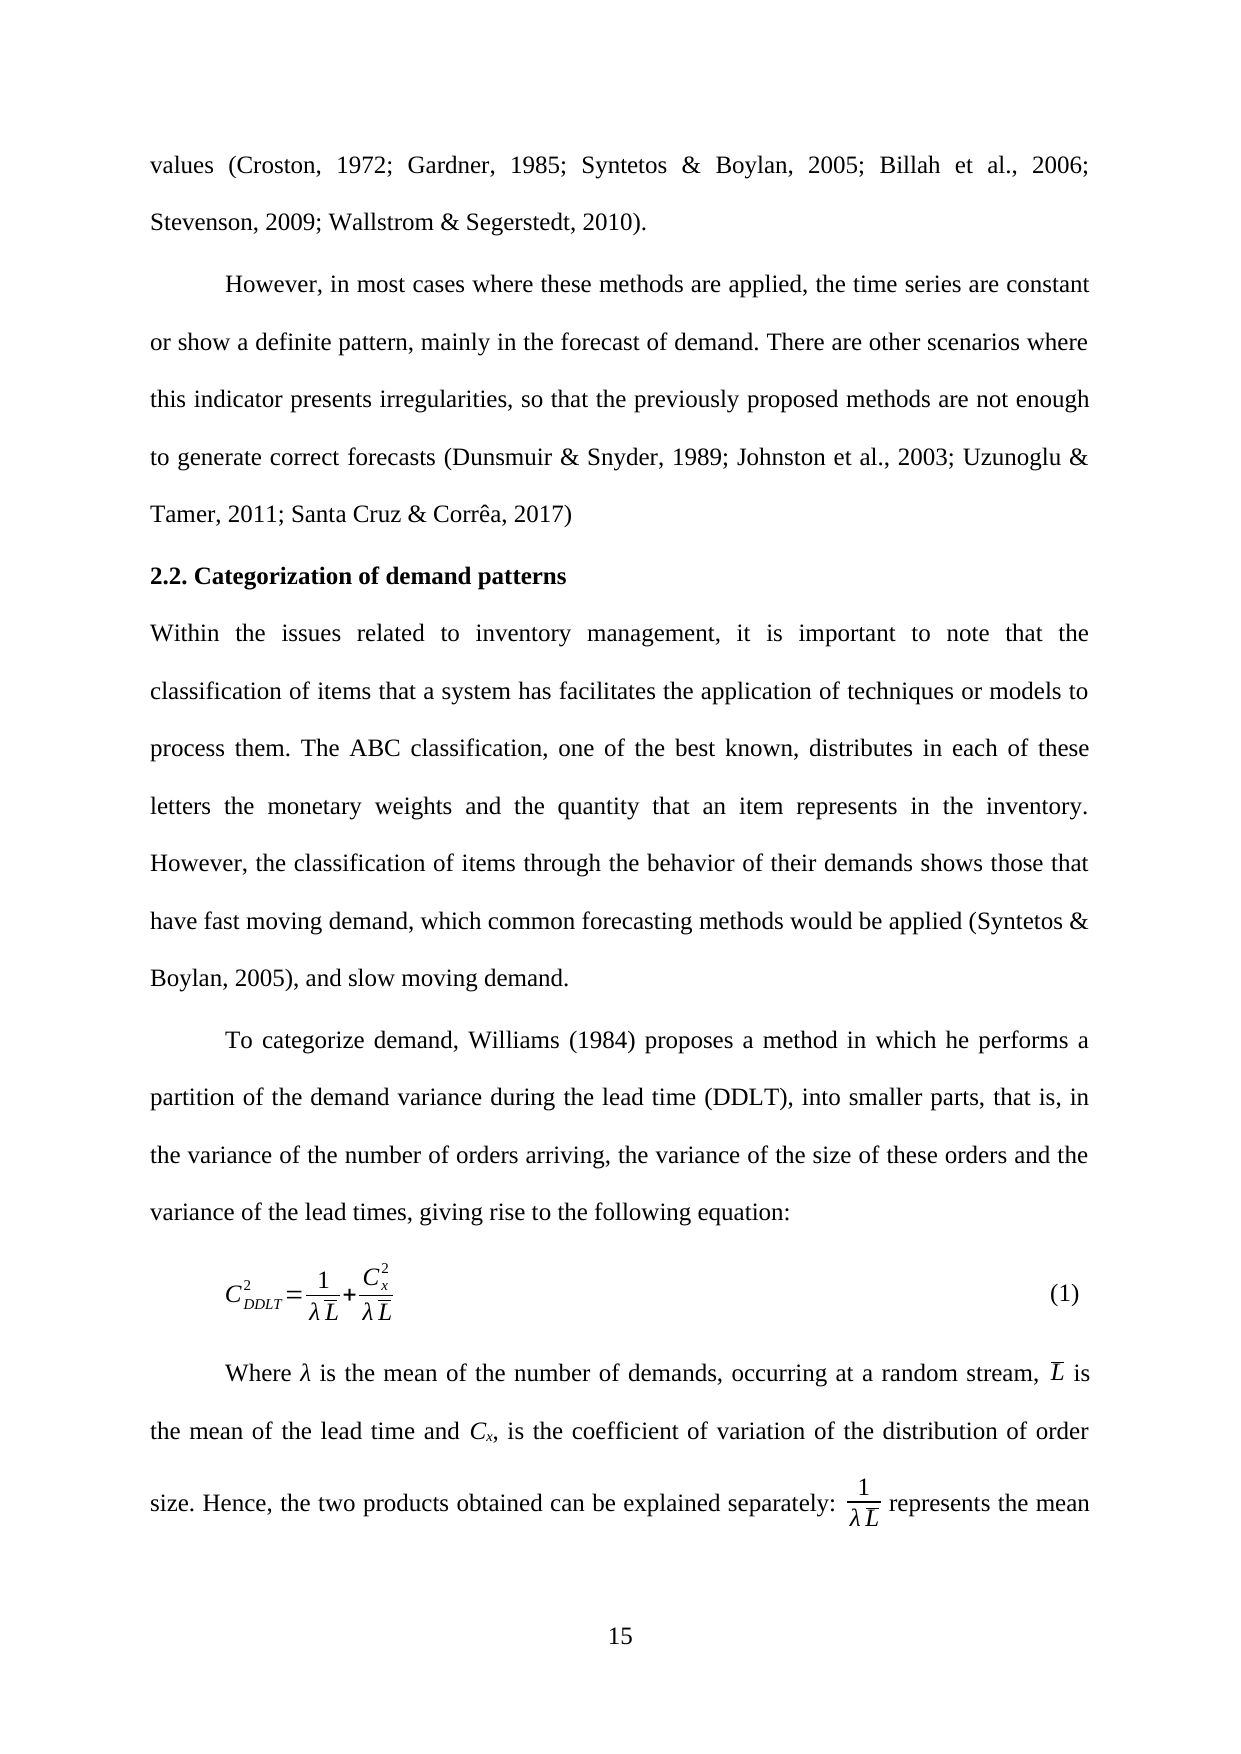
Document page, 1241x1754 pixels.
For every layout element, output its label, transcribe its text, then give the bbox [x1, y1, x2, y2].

subtitle 2.2. Categorization of demand patterns [150, 561, 1090, 589]
text Within the issues related to inventory management, it is important to note that the classification of items that a system has facilitates the application of techniques or models to process them. The ABC classification, one of the best known, distributes in each of these letters the monetary weights and the quantity that an item represents in the inventory. However, the classification of items through the behavior of their demands shows those that have fast moving demand, which common forecasting methods would be applied (Syntetos & Boylan, 2005), and slow moving demand. [150, 618, 1090, 992]
text To categorize demand, Williams (1984) proposes a method in which he performs a partition of the demand variance during the lead time (DDLT), into smaller parts, that is, in the variance of the number of orders arriving, the variance of the size of these orders and the variance of the lead times, giving rise to the following equation: [150, 1025, 1090, 1226]
text However, in most cases where these methods are applied, the time series are constant or show a definite pattern, mainly in the forecast of demand. There are other scenarios where this indicator presents irregularities, so that the previously proposed methods are not enough to generate correct forecasts (Dunsmuir & Snyder, 1989; Johnston et al., 2003; Uzunoglu & Tamer, 2011; Santa Cruz & Corrêa, 2017) [150, 269, 1090, 528]
